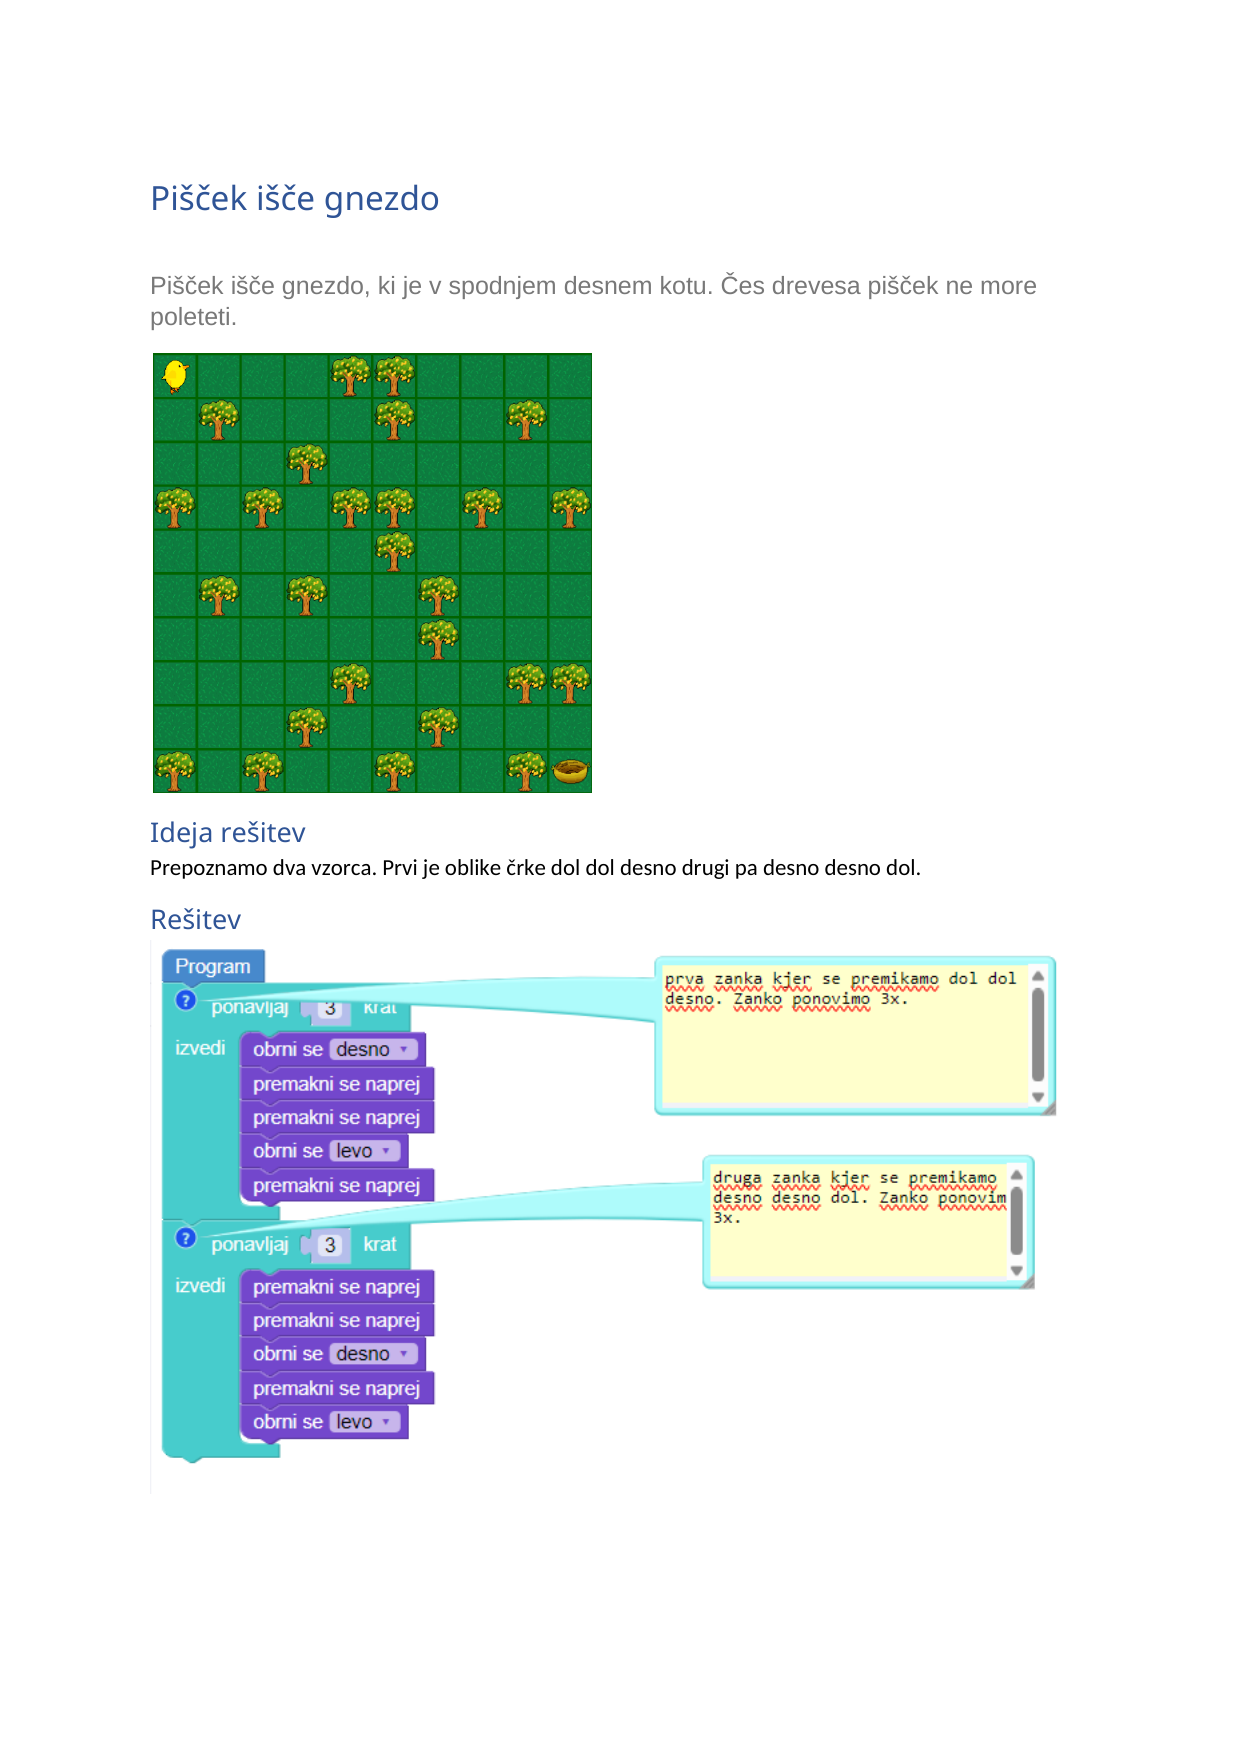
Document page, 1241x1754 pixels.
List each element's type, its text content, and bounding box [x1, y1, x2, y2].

subtitle Rešitev [150, 900, 1090, 937]
text Prepoznamo dva vzorca. Prvi je oblike črke dol dol desno drugi pa desno desno dol. [150, 853, 1090, 881]
picture [150, 940, 1091, 1494]
text Pišček išče gnezdo, ki je v spodnjem desnem kotu. Čes drevesa pišček ne more poleteti. [150, 271, 1090, 331]
subtitle Pišček išče gnezdo [150, 175, 1090, 220]
picture [150, 349, 596, 795]
subtitle Ideja rešitev [150, 814, 1090, 851]
